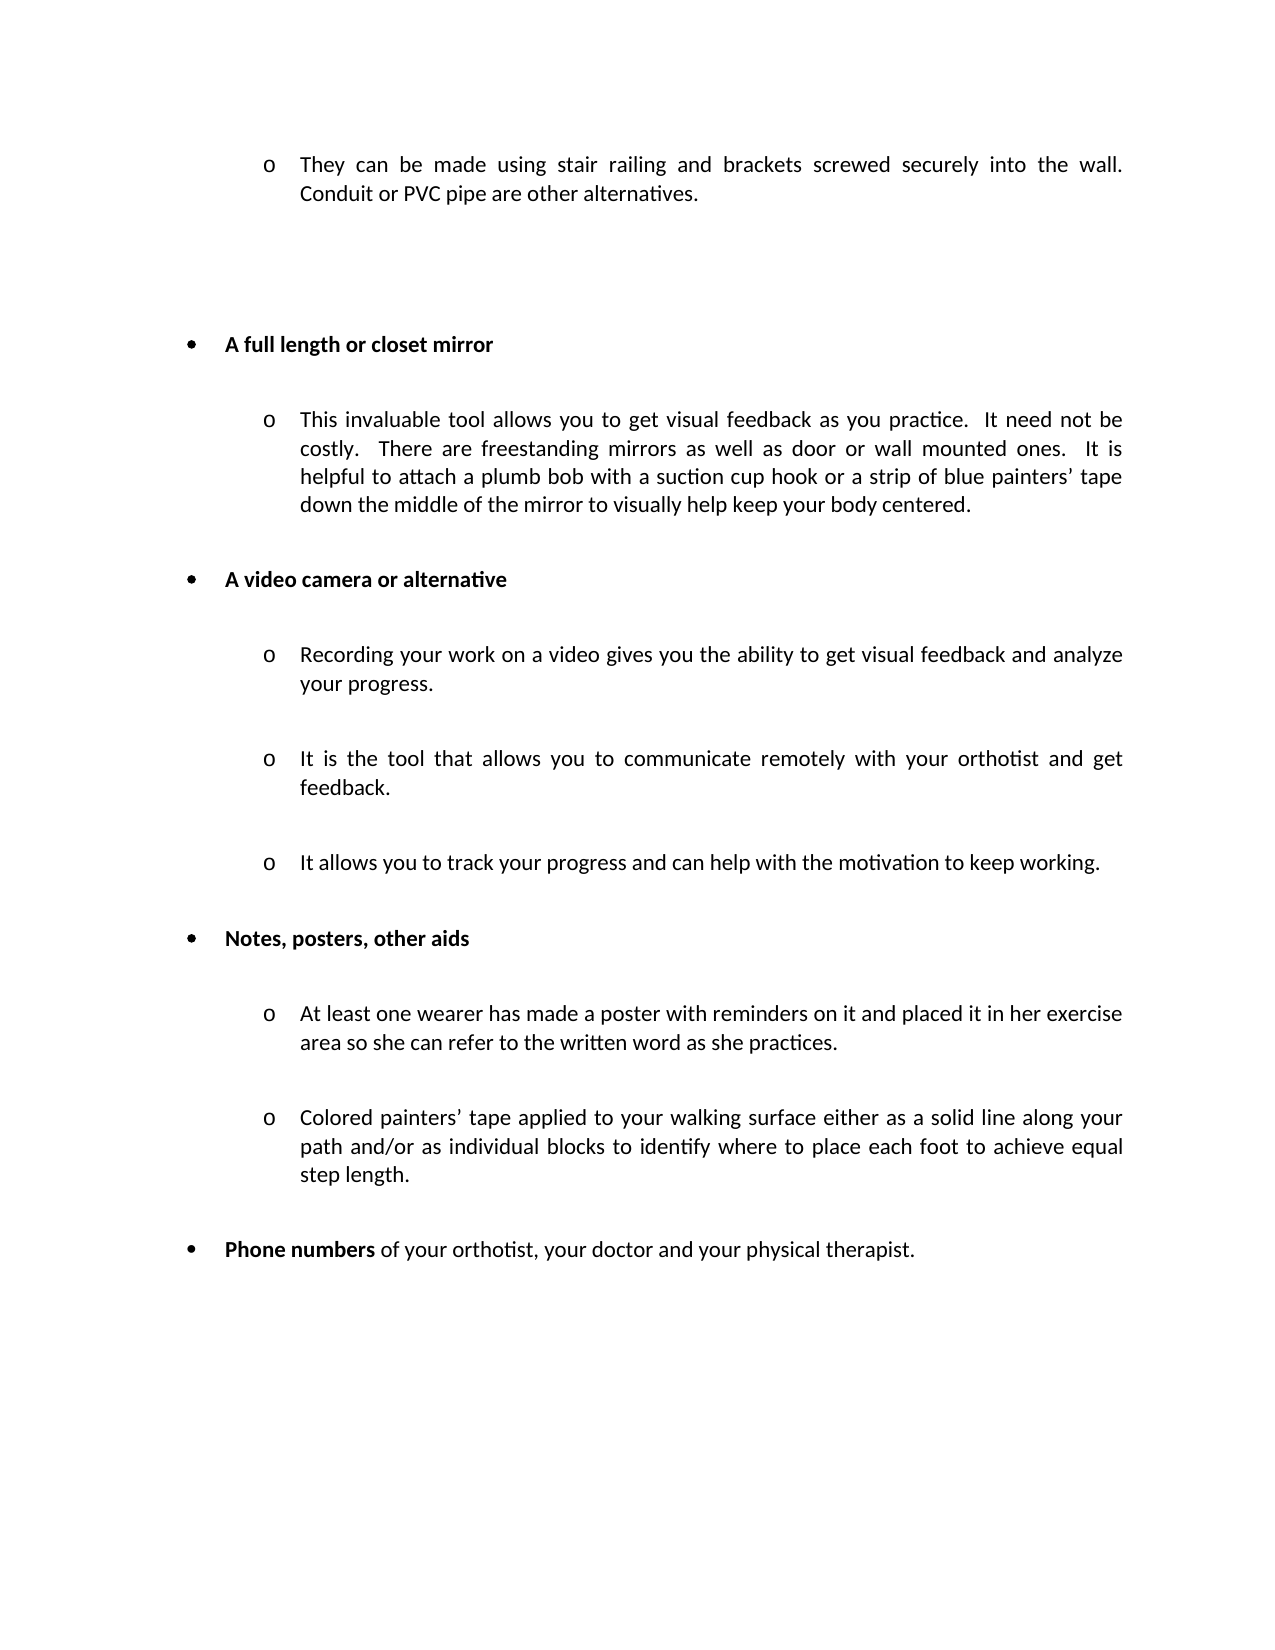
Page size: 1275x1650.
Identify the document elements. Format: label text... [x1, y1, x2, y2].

list It is the tool that allows you to communicate remotely with your orthotist and get feedback. [262, 744, 1125, 801]
list Notes, posters, other aids [187, 924, 1125, 952]
list Phone numbers of your orthotist, your doctor and your physical therapist. [187, 1235, 1125, 1263]
list Recording your work on a video gives you the ability to get visual feedback and analyze your progress. [262, 640, 1125, 697]
list They can be made using stair railing and brackets screwed securely into the wall. Conduit or PVC pipe are other alternatives. [262, 150, 1125, 207]
list A video camera or alternative [187, 565, 1125, 593]
list It allows you to track your progress and can help with the motivation to keep working. [262, 848, 1125, 877]
list A full length or closet mirror [187, 330, 1125, 358]
list Colored painters’ tape applied to your walking surface either as a solid line along your path and/or as individual blocks to identify where to place each foot to achieve equal step length. [262, 1103, 1125, 1188]
list This invaluable tool allows you to get visual feedback as you practice. It need not be costly. There are freestanding mirrors as well as door or wall mounted ones. It is helpful to attach a plumb bob with a suction cup hook or a strip of blue painters’ tape down the middle of the mirror to visually help keep your body centered. [262, 405, 1125, 518]
list At least one wearer has made a poster with reminders on it and placed it in her exercise area so she can refer to the written word as she practices. [262, 999, 1125, 1056]
